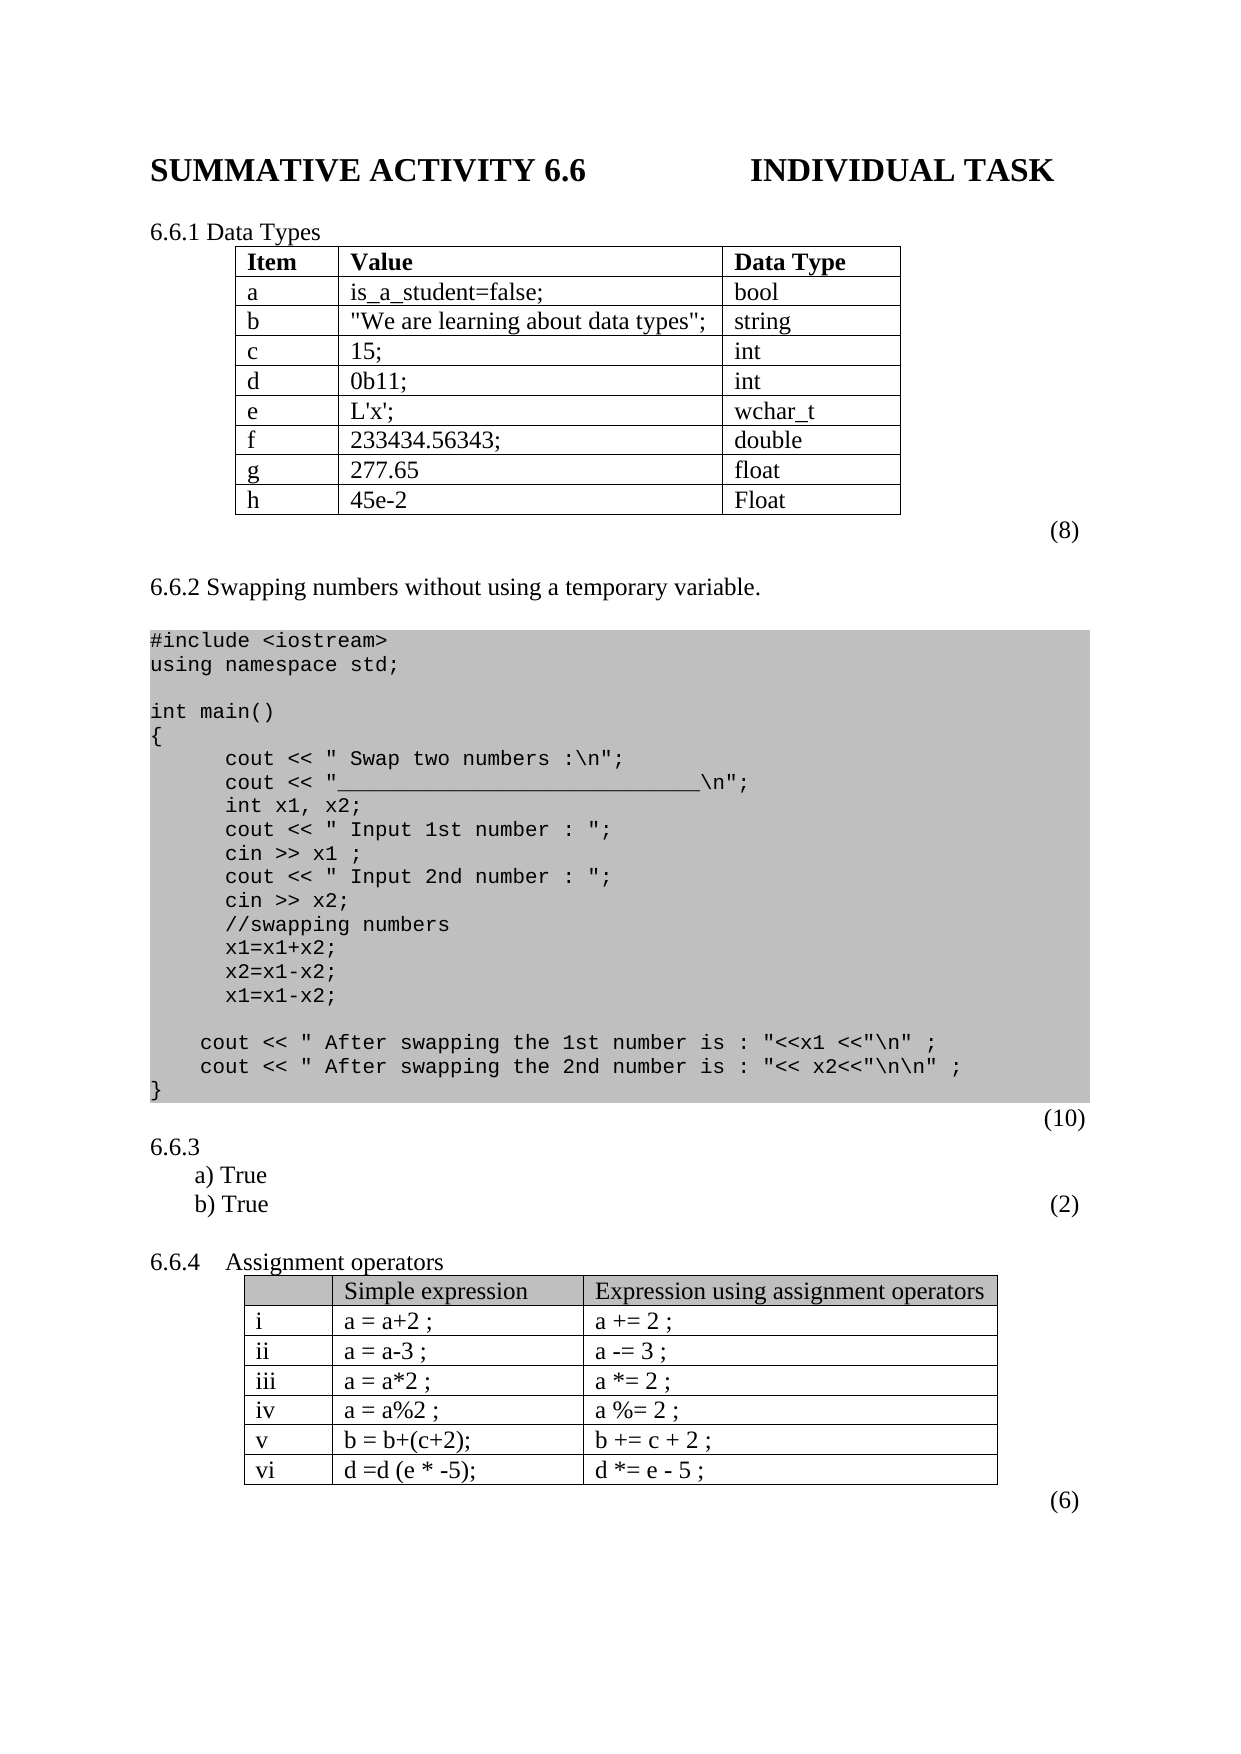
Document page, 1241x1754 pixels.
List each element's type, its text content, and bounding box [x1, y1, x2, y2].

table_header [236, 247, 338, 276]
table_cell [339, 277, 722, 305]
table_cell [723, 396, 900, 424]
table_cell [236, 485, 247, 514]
text using namespace std; [150, 654, 1090, 677]
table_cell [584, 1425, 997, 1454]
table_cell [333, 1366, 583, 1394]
text cout << " Input 1st number : "; [150, 819, 1090, 843]
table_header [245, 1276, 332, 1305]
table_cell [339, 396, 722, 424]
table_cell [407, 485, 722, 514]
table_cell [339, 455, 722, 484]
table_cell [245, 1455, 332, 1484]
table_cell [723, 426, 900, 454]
text 6.6.1 Data Types [150, 217, 1090, 246]
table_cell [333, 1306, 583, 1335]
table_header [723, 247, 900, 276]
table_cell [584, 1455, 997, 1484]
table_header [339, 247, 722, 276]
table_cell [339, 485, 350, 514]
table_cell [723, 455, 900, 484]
text x2=x1-x2; [150, 961, 1090, 985]
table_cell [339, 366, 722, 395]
text { [150, 724, 1090, 748]
text #include <iostream> [150, 630, 1090, 654]
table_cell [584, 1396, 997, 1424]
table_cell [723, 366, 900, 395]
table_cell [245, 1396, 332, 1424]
subtitle SUMMATIVE ACTIVITY 6.6 INDIVIDUAL TASK [150, 150, 1090, 188]
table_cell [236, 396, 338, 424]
text (8) [150, 515, 1090, 544]
text //swapping numbers [150, 914, 1090, 937]
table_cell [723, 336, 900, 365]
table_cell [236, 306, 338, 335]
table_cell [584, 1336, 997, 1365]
text cout << " Input 2nd number : "; [150, 866, 1090, 890]
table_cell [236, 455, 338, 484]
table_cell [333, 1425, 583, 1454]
text 6.6.4 Assignment operators [150, 1247, 1090, 1275]
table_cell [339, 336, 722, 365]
text cout << " After swapping the 1st number is : "<<x1 <<"\n" ; [150, 1032, 1090, 1056]
text 6.6.2 Swapping numbers without using a temporary variable. [150, 572, 1090, 601]
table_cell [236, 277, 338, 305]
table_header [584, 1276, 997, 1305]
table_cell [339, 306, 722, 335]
text cin >> x1 ; [150, 843, 1090, 866]
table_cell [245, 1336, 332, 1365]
text a) True [194, 1160, 1090, 1189]
text cout << "_____________________________\n"; [150, 772, 1090, 796]
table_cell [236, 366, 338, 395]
text b) True (2) [194, 1189, 1090, 1218]
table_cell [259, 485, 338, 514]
text cout << " Swap two numbers :\n"; [150, 748, 1090, 772]
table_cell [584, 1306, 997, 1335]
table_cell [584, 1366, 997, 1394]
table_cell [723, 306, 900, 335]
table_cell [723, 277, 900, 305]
text (10) [150, 1103, 1090, 1132]
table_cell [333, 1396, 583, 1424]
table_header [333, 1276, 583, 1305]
text x1=x1+x2; [150, 937, 1090, 961]
text int x1, x2; [150, 796, 1090, 819]
text cout << " After swapping the 2nd number is : "<< x2<<"\n\n" ; [150, 1056, 1090, 1079]
text } [150, 1079, 1090, 1103]
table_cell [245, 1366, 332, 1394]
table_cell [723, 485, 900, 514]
text int main() [150, 701, 1090, 724]
text cin >> x2; [150, 890, 1090, 914]
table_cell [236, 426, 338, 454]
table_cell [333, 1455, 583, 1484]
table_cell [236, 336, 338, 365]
text 6.6.3 [150, 1132, 1090, 1160]
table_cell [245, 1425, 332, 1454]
text (6) [975, 1485, 1090, 1514]
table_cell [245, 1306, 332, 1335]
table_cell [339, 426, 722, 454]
text x1=x1-x2; [150, 985, 1090, 1008]
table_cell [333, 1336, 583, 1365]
